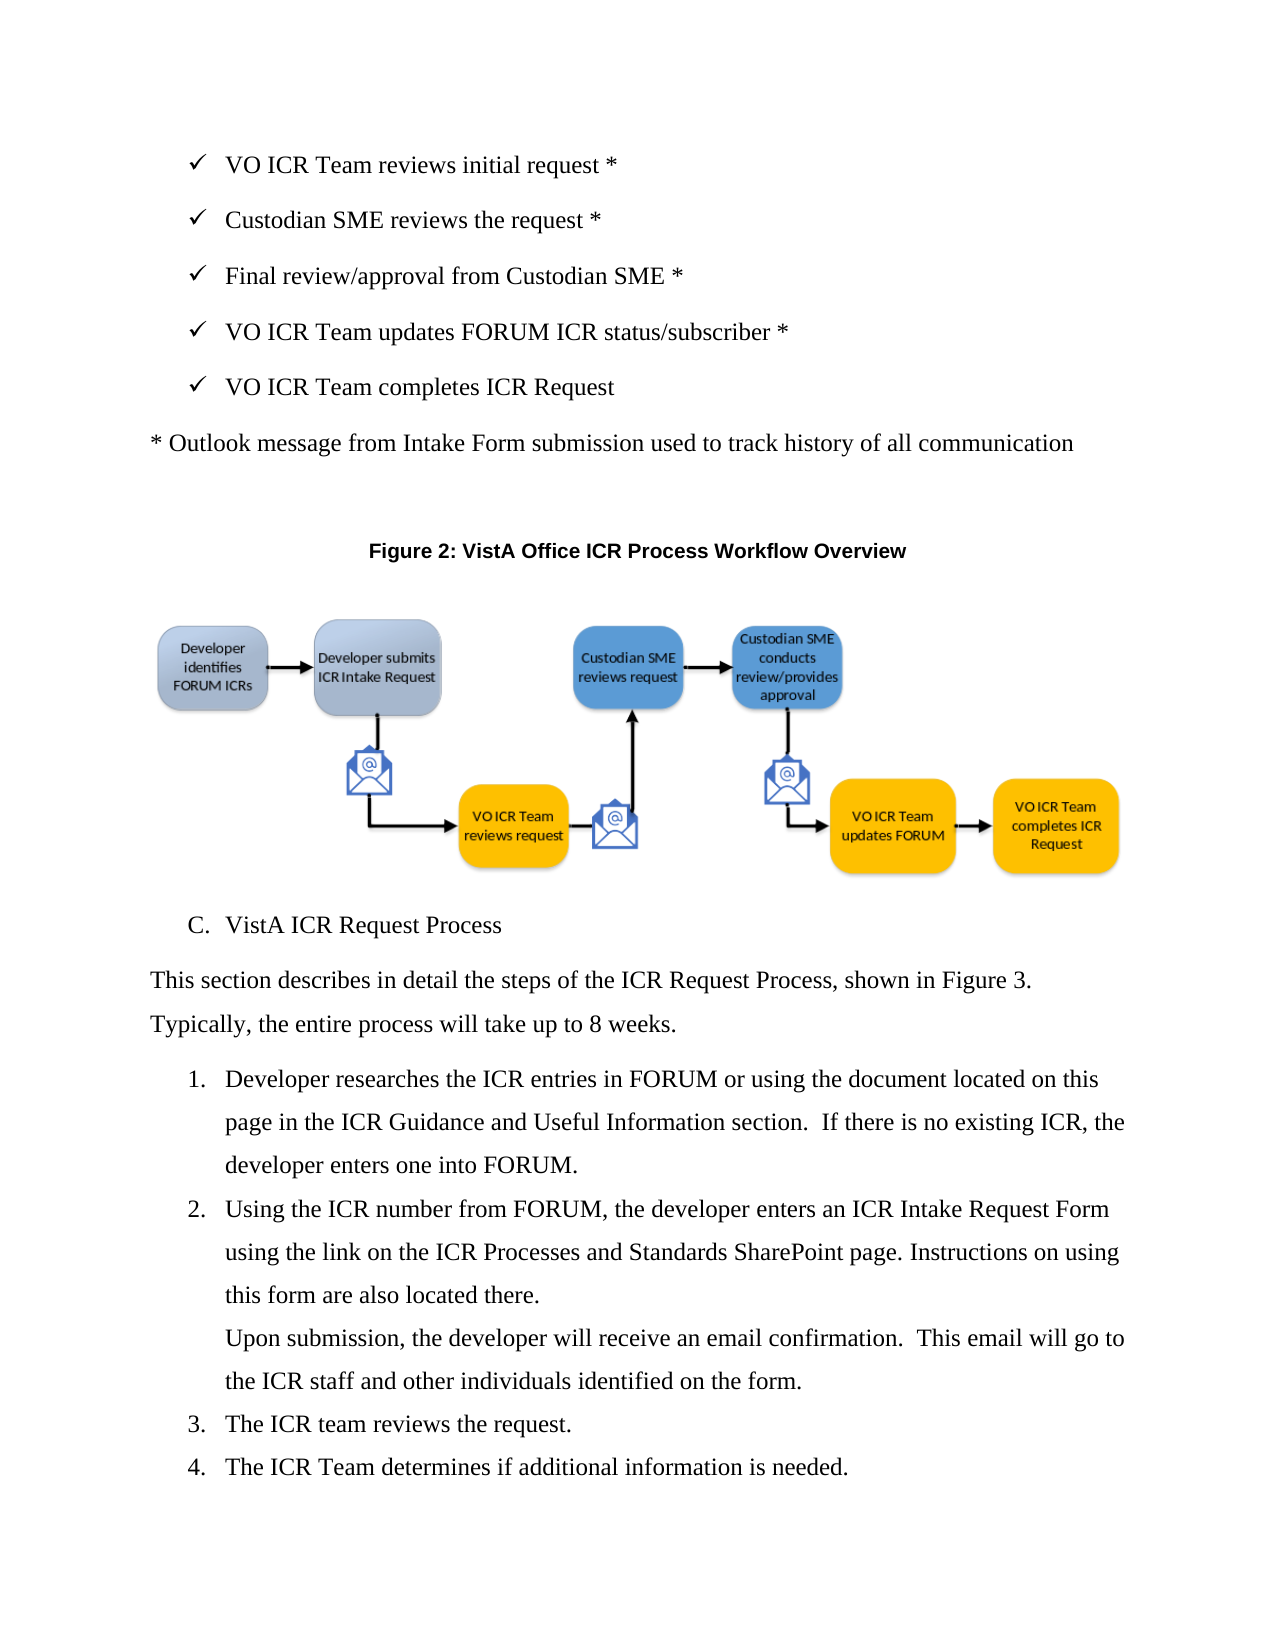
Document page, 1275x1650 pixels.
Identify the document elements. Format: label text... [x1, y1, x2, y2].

text This section describes in detail the steps of the ICR Request Process, shown in Figure 3. Typically, the entire process will take up to 8 weeks. [150, 966, 1125, 1037]
list Upon submission, the developer will receive an email confirmation. This email will go to the ICR staff and other individuals identified on the form. [225, 1323, 1125, 1395]
list Final review/approval from Custodian SME * [187, 261, 1125, 290]
list Developer researches the ICR entries in FORUM or using the document located on this page in the ICR Guidance and Useful Information section.​ If there is no existing ICR, the developer enters one into FORUM. [187, 1064, 1125, 1179]
list VistA ICR Request Process [187, 910, 1125, 939]
list The ICR team reviews the request. [187, 1409, 1125, 1438]
list VO ICR Team completes ICR Request [187, 372, 1125, 401]
text Figure 2: VistA Office ICR Process Workflow Overview [150, 539, 1125, 563]
list Custodian SME reviews the request * [187, 206, 1125, 234]
list Using the ICR number from FORUM, the developer enters an ICR Intake Request Form using the link on the ICR Processes and Standards SharePoint page. Instructions on using this form are also located there. [187, 1194, 1125, 1309]
list VO ICR Team updates FORUM ICR status/subscriber * [187, 317, 1125, 346]
list The ICR Team determines if additional information is needed. [187, 1452, 1125, 1481]
text * Outlook message from Intake Form submission used to track history of all communication [150, 428, 1125, 457]
list VO ICR Team reviews initial request * [187, 150, 1125, 179]
